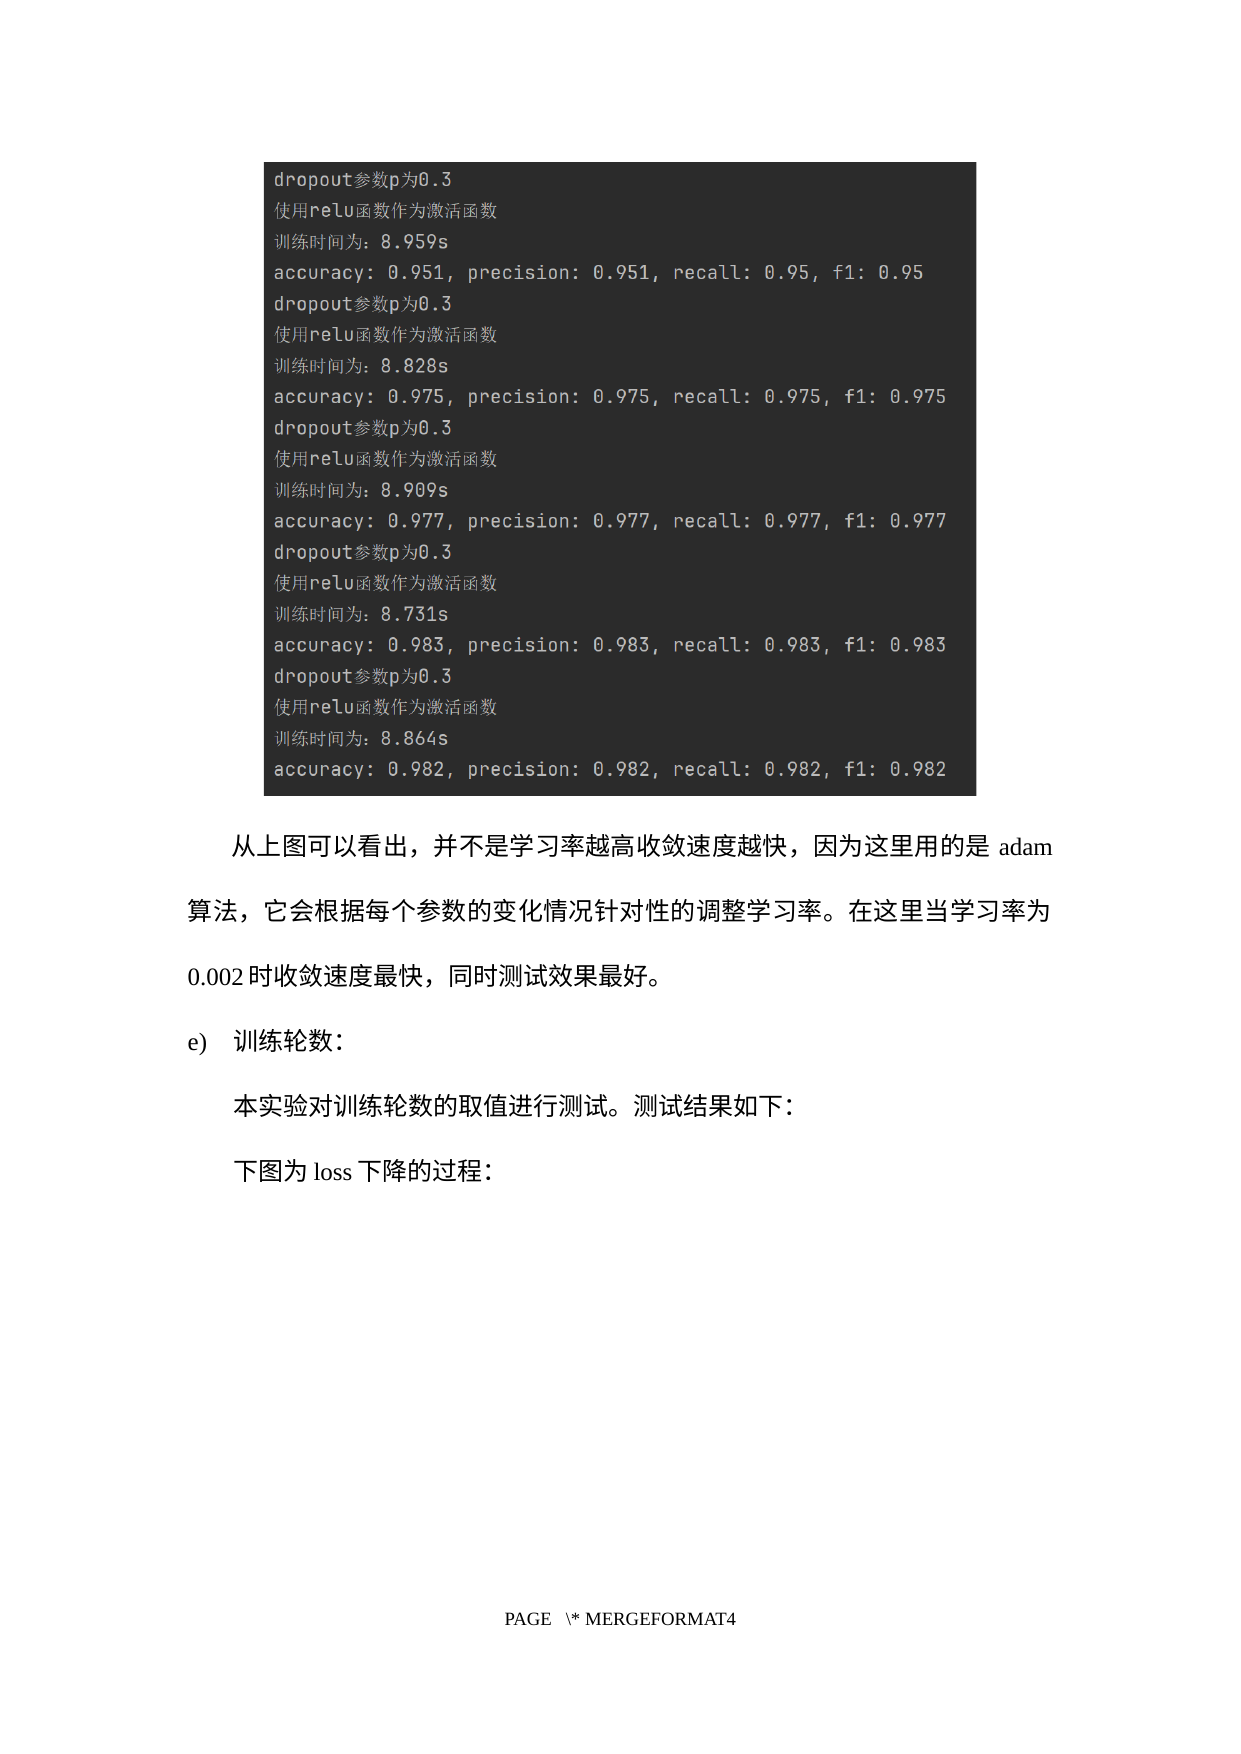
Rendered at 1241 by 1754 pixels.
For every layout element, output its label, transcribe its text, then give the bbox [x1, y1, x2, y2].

picture [263, 162, 977, 796]
text 从上图可以看出，并不是学习率越高收敛速度越快，因为这里用的是adam算法，它会根据每个参数的变化情况针对性的调整学习率。在这里当学习率为0.002时收敛速度最快，同时测试效果最好。 [187, 812, 1053, 1007]
list 下图为loss下降的过程： [233, 1137, 1053, 1202]
list 本实验对训练轮数的取值进行测试。测试结果如下： [233, 1072, 1053, 1137]
list 训练轮数： [187, 1007, 1053, 1072]
